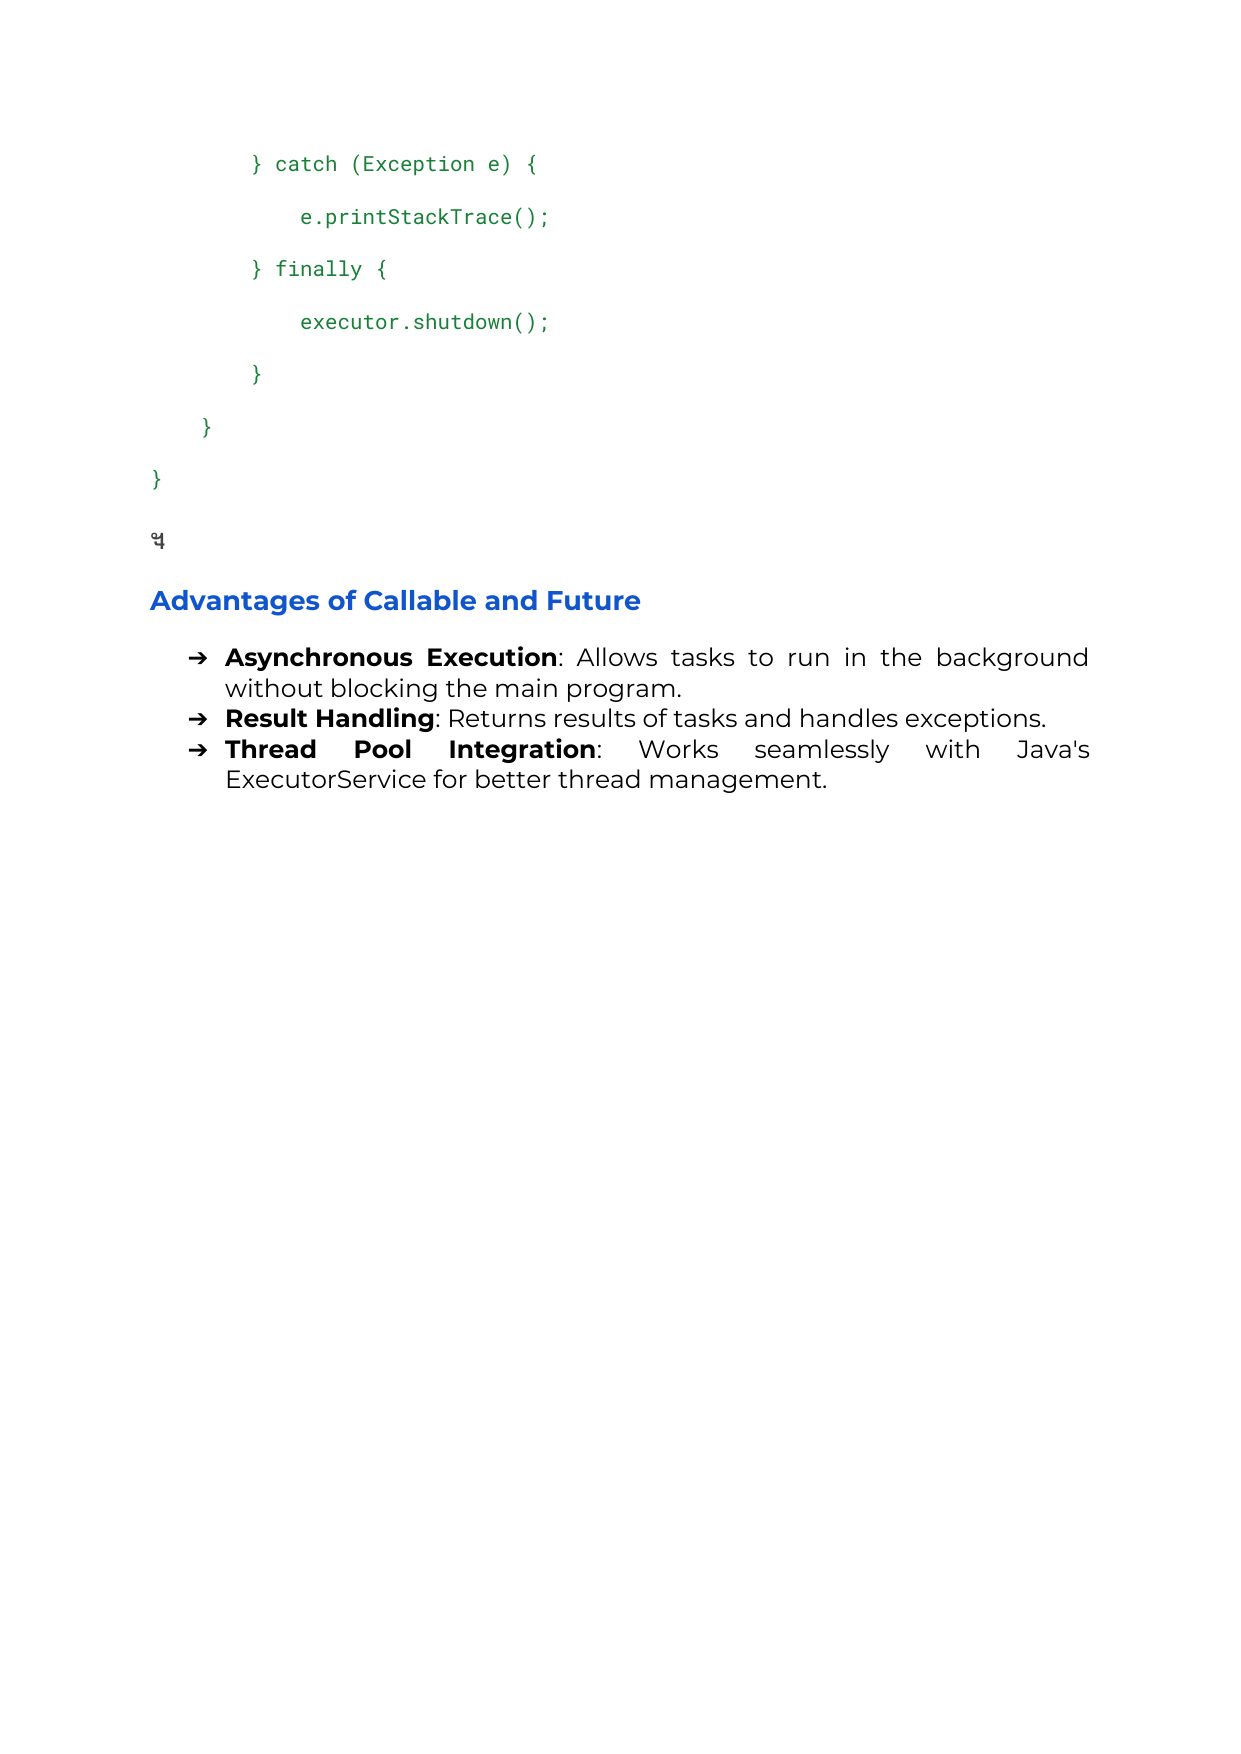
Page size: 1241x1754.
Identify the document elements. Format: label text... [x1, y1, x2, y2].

subtitle  [150, 522, 1090, 555]
subtitle Advantages of Callable and Future [150, 584, 1090, 617]
text } [150, 360, 1090, 387]
text } catch (Exception e) { [150, 150, 1090, 177]
text } [150, 412, 1090, 440]
list Result Handling: Returns results of tasks and handles exceptions. [187, 703, 1090, 734]
text } [150, 465, 1090, 492]
text executor.shutdown(); [150, 307, 1090, 335]
text e.printStackTrace(); [150, 202, 1090, 230]
list Thread Pool Integration: Works seamlessly with Java's ExecutorService for better thread management. [187, 734, 1090, 795]
list Asynchronous Execution: Allows tasks to run in the background without blocking the main program. [187, 642, 1090, 703]
text } finally { [150, 255, 1090, 282]
